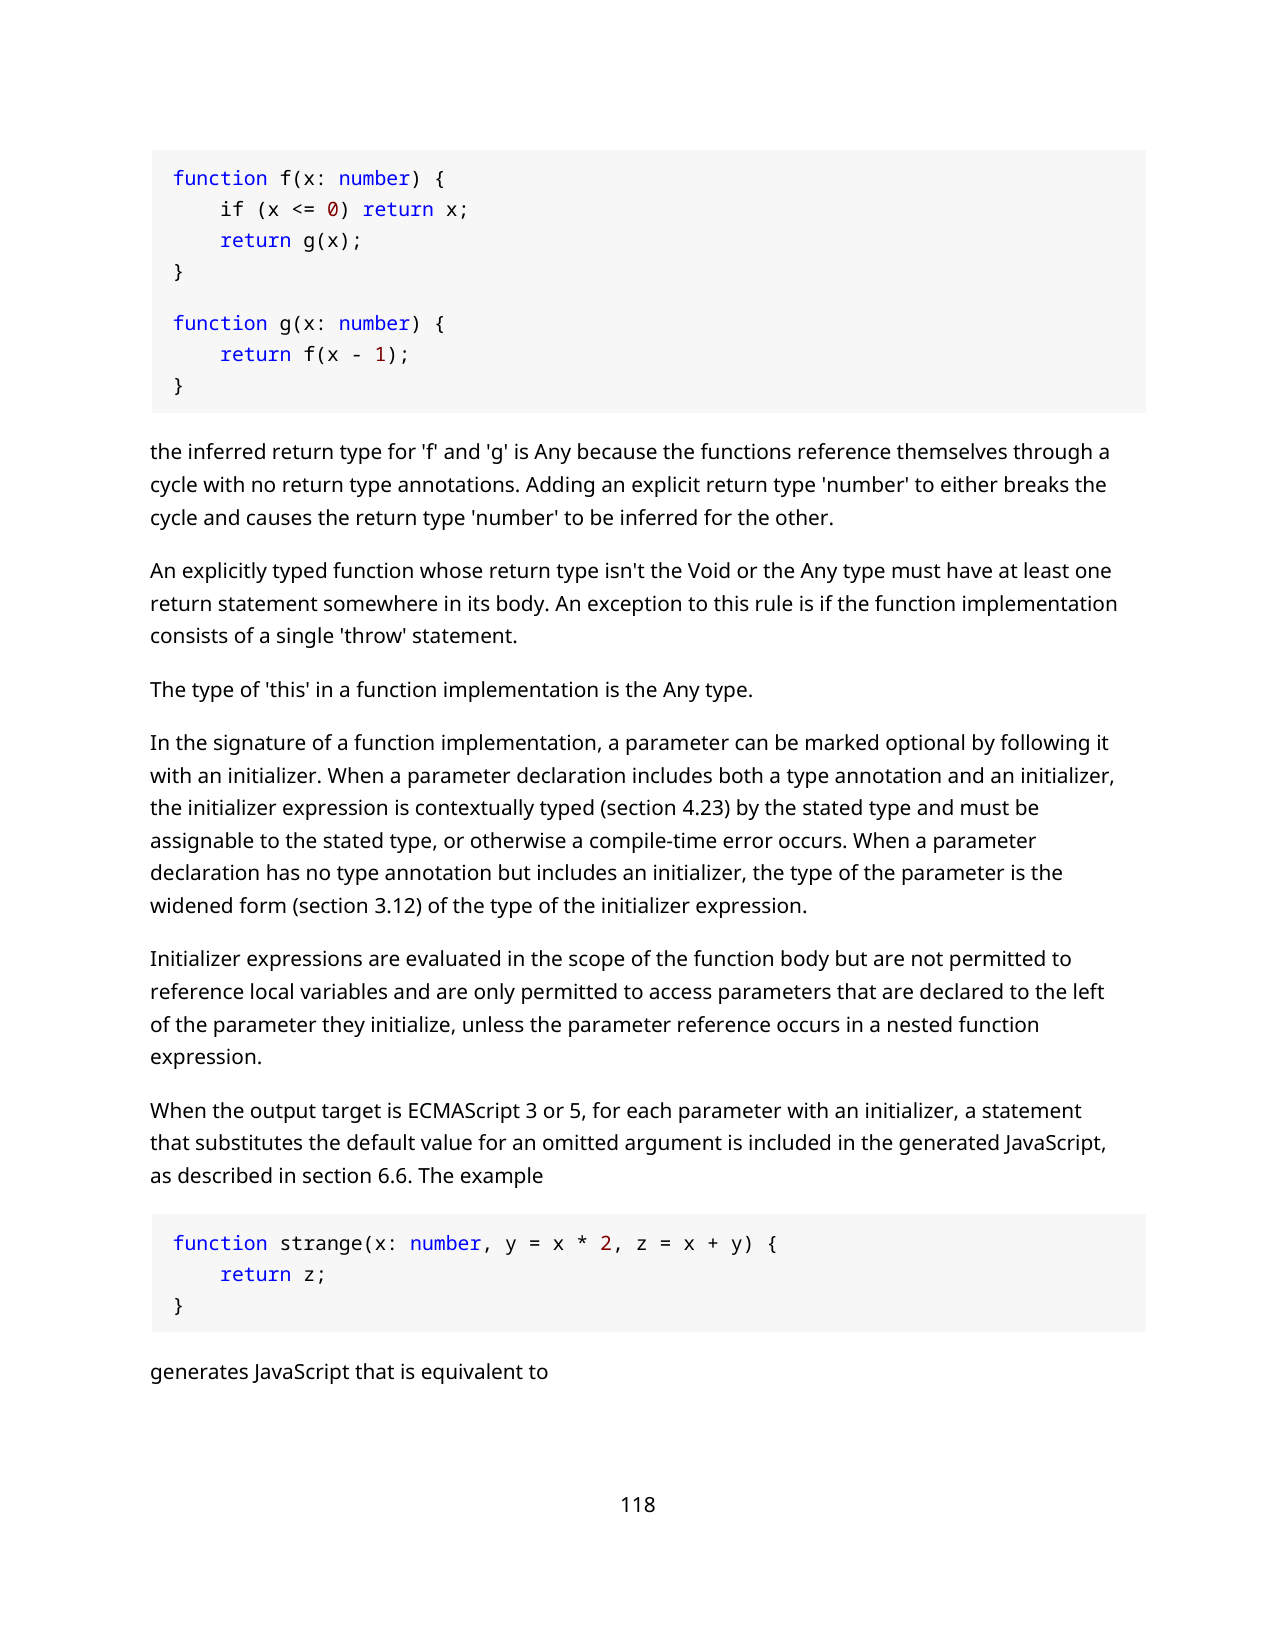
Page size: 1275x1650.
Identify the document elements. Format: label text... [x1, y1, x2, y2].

text When the output target is ECMAScript 3 or 5, for each parameter with an initializer, a statement that substitutes the default value for an omitted argument is included in the generated JavaScript, as described in section 6.6. The example [150, 1096, 1125, 1189]
text function strange(x: number, y = x * 2, z = x + y) { return z; } [164, 1227, 1133, 1320]
text function f(x: number) { if (x <= 0) return x; return g(x); } [164, 163, 1133, 284]
text generates JavaScript that is equivalent to [150, 1357, 1125, 1386]
text the inferred return type for 'f' and 'g' is Any because the functions reference themselves through a cycle with no return type annotations. Adding an explicit return type 'number' to either breaks the cycle and causes the return type 'number' to be inferred for the other. [150, 437, 1125, 531]
text The type of 'this' in a function implementation is the Any type. [150, 675, 1125, 703]
text An explicitly typed function whose return type isn't the Void or the Any type must have at least one return statement somewhere in its body. An exception to this rule is if the function implementation consists of a single 'throw' statement. [150, 556, 1125, 650]
text Initializer expressions are evaluated in the scope of the function body but are not permitted to reference local variables and are only permitted to access parameters that are declared to the left of the parameter they initialize, unless the parameter reference occurs in a nested function expression. [150, 944, 1125, 1071]
text function g(x: number) { return f(x - 1); } [164, 294, 1133, 400]
text In the signature of a function implementation, a parameter can be marked optional by following it with an initializer. When a parameter declaration includes both a type annotation and an initializer, the initializer expression is contextually typed (section 4.23) by the stated type and must be assignable to the stated type, or otherwise a compile-time error occurs. When a parameter declaration has no type annotation but includes an initializer, the type of the parameter is the widened form (section 3.12) of the type of the initializer expression. [150, 728, 1125, 919]
